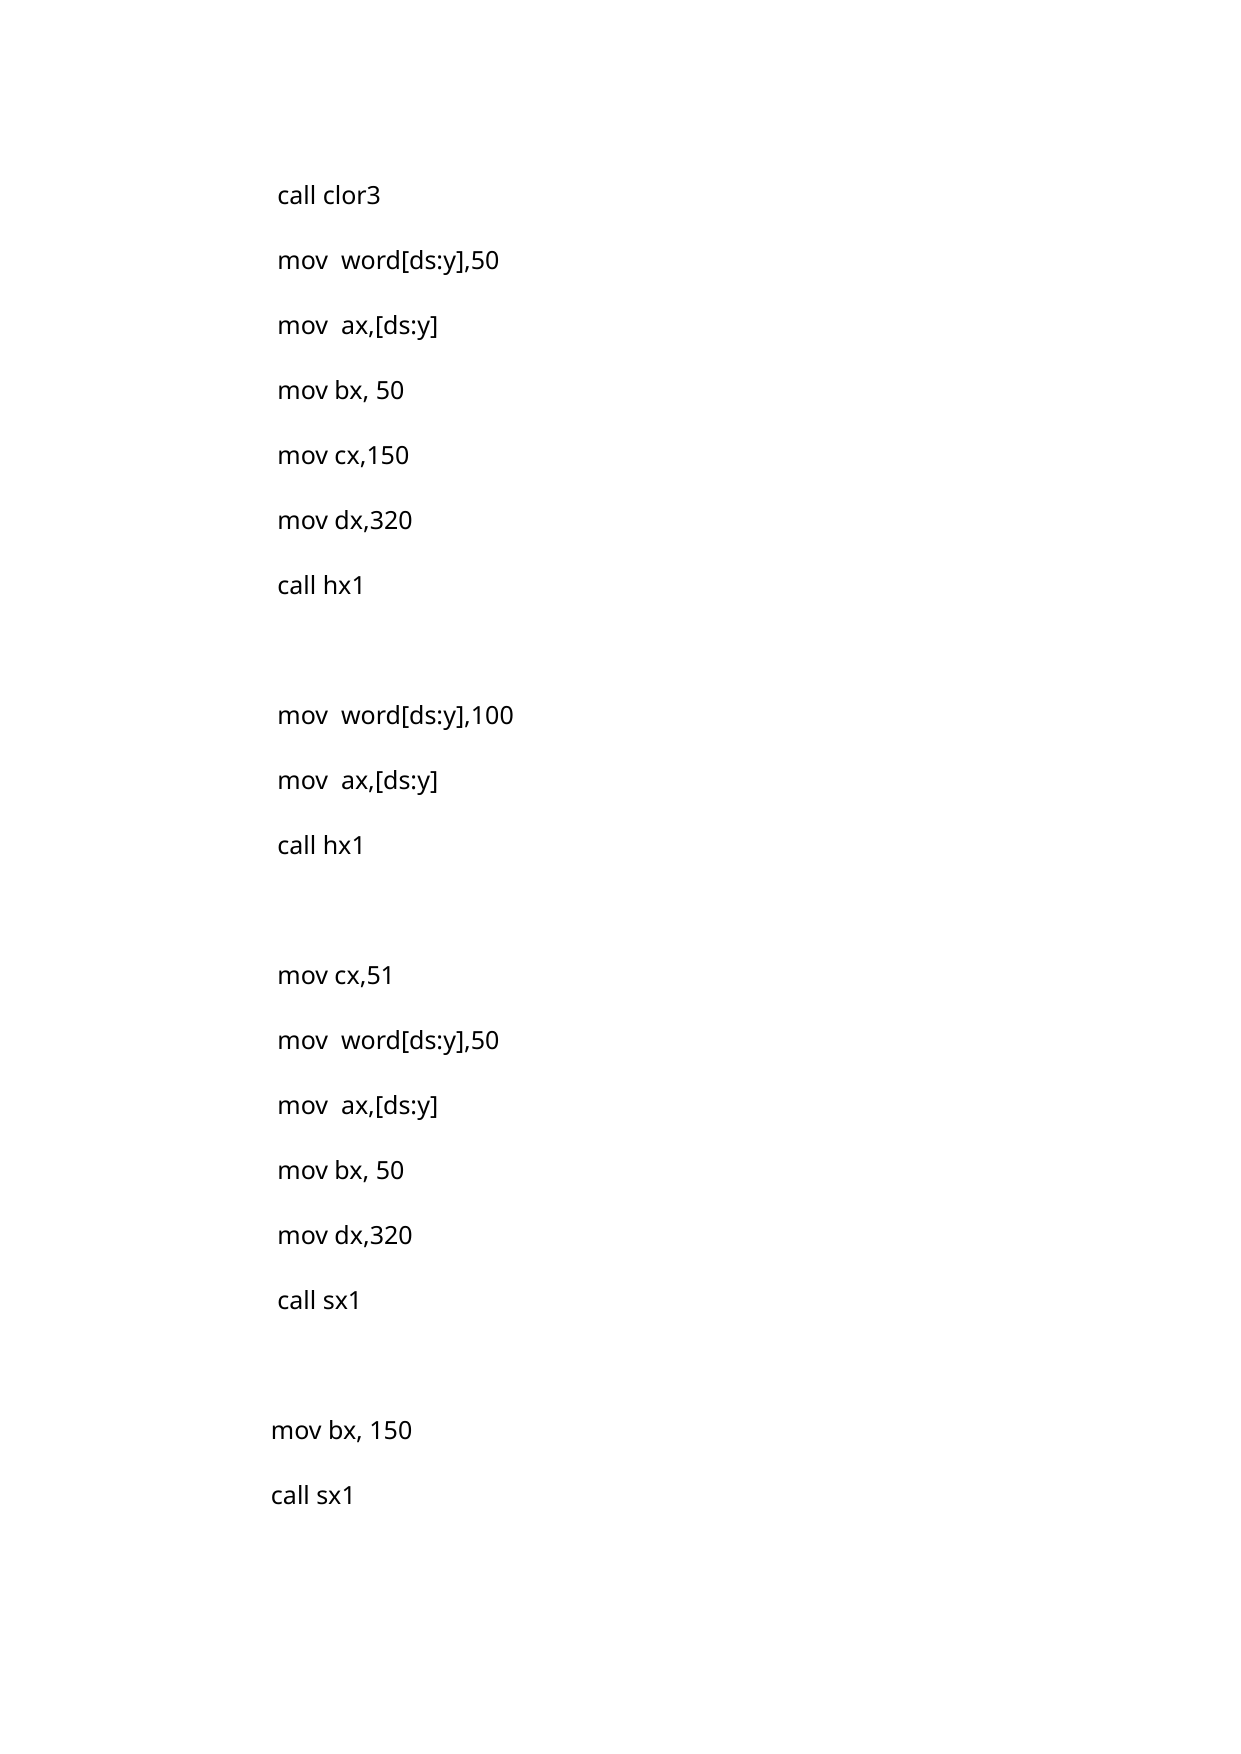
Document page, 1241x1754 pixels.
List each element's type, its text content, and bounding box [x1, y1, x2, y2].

text mov cx,150 [232, 422, 1053, 487]
text mov word[ds:y],50 [232, 227, 1053, 292]
text call hx1 [232, 552, 1053, 617]
text mov dx,320 [232, 487, 1053, 552]
text mov bx, 150 [232, 1397, 1053, 1462]
text mov word[ds:y],100 [232, 682, 1053, 747]
text mov ax,[ds:y] [232, 292, 1053, 357]
text mov dx,320 [232, 1202, 1053, 1267]
text call hx1 [232, 812, 1053, 877]
text mov ax,[ds:y] [232, 1072, 1053, 1137]
text mov bx, 50 [232, 357, 1053, 422]
text mov word[ds:y],50 [232, 1007, 1053, 1072]
text call sx1 [232, 1462, 1053, 1527]
text mov ax,[ds:y] [232, 747, 1053, 812]
text call clor3 [232, 162, 1053, 227]
text call sx1 [232, 1267, 1053, 1332]
text mov cx,51 [232, 942, 1053, 1007]
text mov bx, 50 [232, 1137, 1053, 1202]
